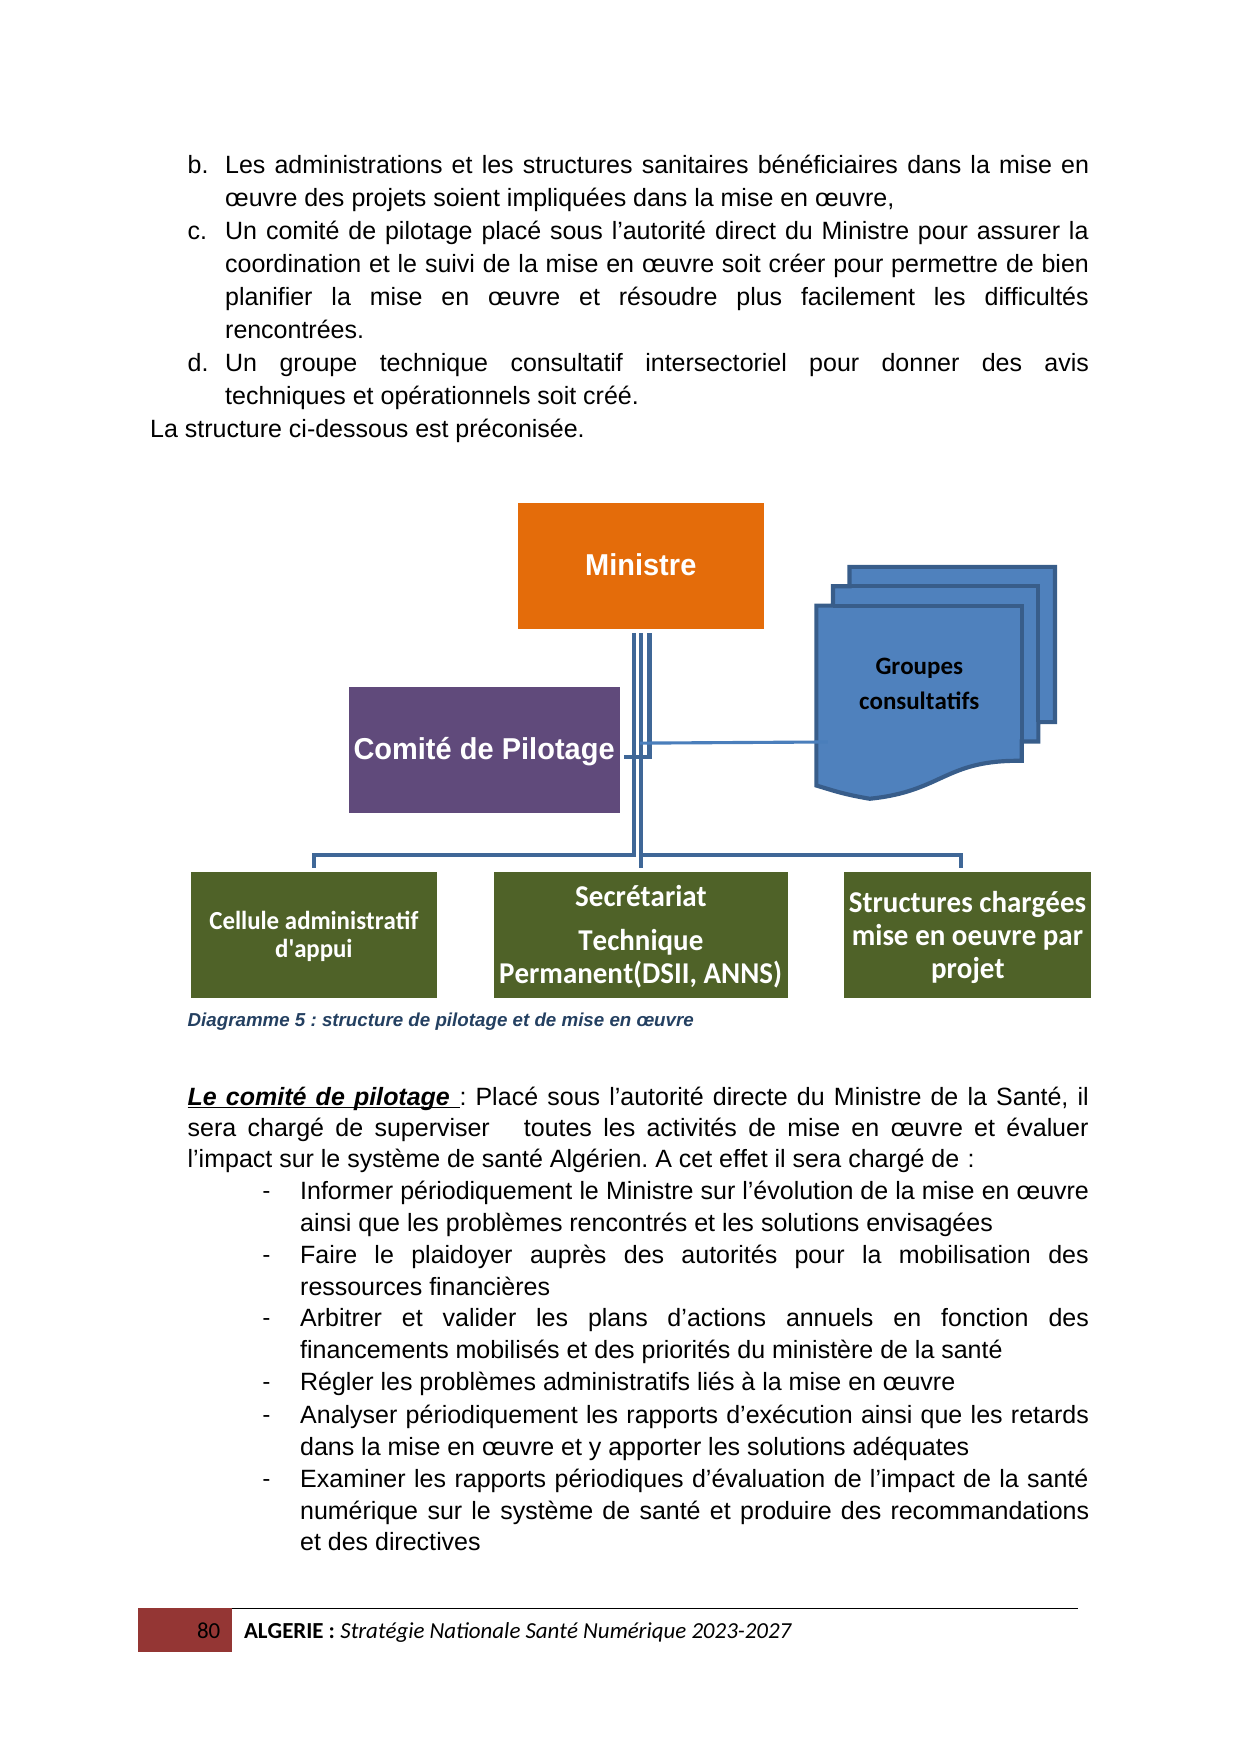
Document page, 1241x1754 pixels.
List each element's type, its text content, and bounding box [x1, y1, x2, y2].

list Régler les problèmes administratifs liés à la mise en œuvre [262, 1366, 1090, 1397]
text Le comité de pilotage : Placé sous l’autorité directe du Ministre de la Santé, il sera chargé de superviser toutes les activités de mise en œuvre et évaluer l’impact sur le système de santé Algérien. A cet effet il sera chargé de : [187, 1082, 1090, 1173]
list Faire le plaidoyer auprès des autorités pour la mobilisation des ressources financières [262, 1239, 1090, 1300]
list Arbitrer et valider les plans d’actions annuels en fonction des financements mobilisés et des priorités du ministère de la santé [262, 1303, 1090, 1364]
text Diagramme 5 : structure de pilotage et de mise en œuvre [187, 1008, 1090, 1030]
list Informer périodiquement le Ministre sur l’évolution de la mise en œuvre ainsi que les problèmes rencontrés et les solutions envisagées [262, 1175, 1090, 1236]
list Un groupe technique consultatif intersectoriel pour donner des avis techniques et opérationnels soit créé. [187, 348, 1090, 410]
list Un comité de pilotage placé sous l’autorité direct du Ministre pour assurer la coordination et le suivi de la mise en œuvre soit créer pour permettre de bien planifier la mise en œuvre et résoudre plus facilement les difficultés rencontrées. [187, 216, 1090, 344]
list Analyser périodiquement les rapports d’exécution ainsi que les retards dans la mise en œuvre et y apporter les solutions adéquates [262, 1399, 1090, 1461]
list Les administrations et les structures sanitaires bénéficiaires dans la mise en œuvre des projets soient impliquées dans la mise en œuvre, [187, 150, 1090, 212]
text La structure ci-dessous est préconisée. [150, 414, 1090, 443]
list Examiner les rapports périodiques d’évaluation de l’impact de la santé numérique sur le système de santé et produire des recommandations et des directives [262, 1463, 1090, 1556]
